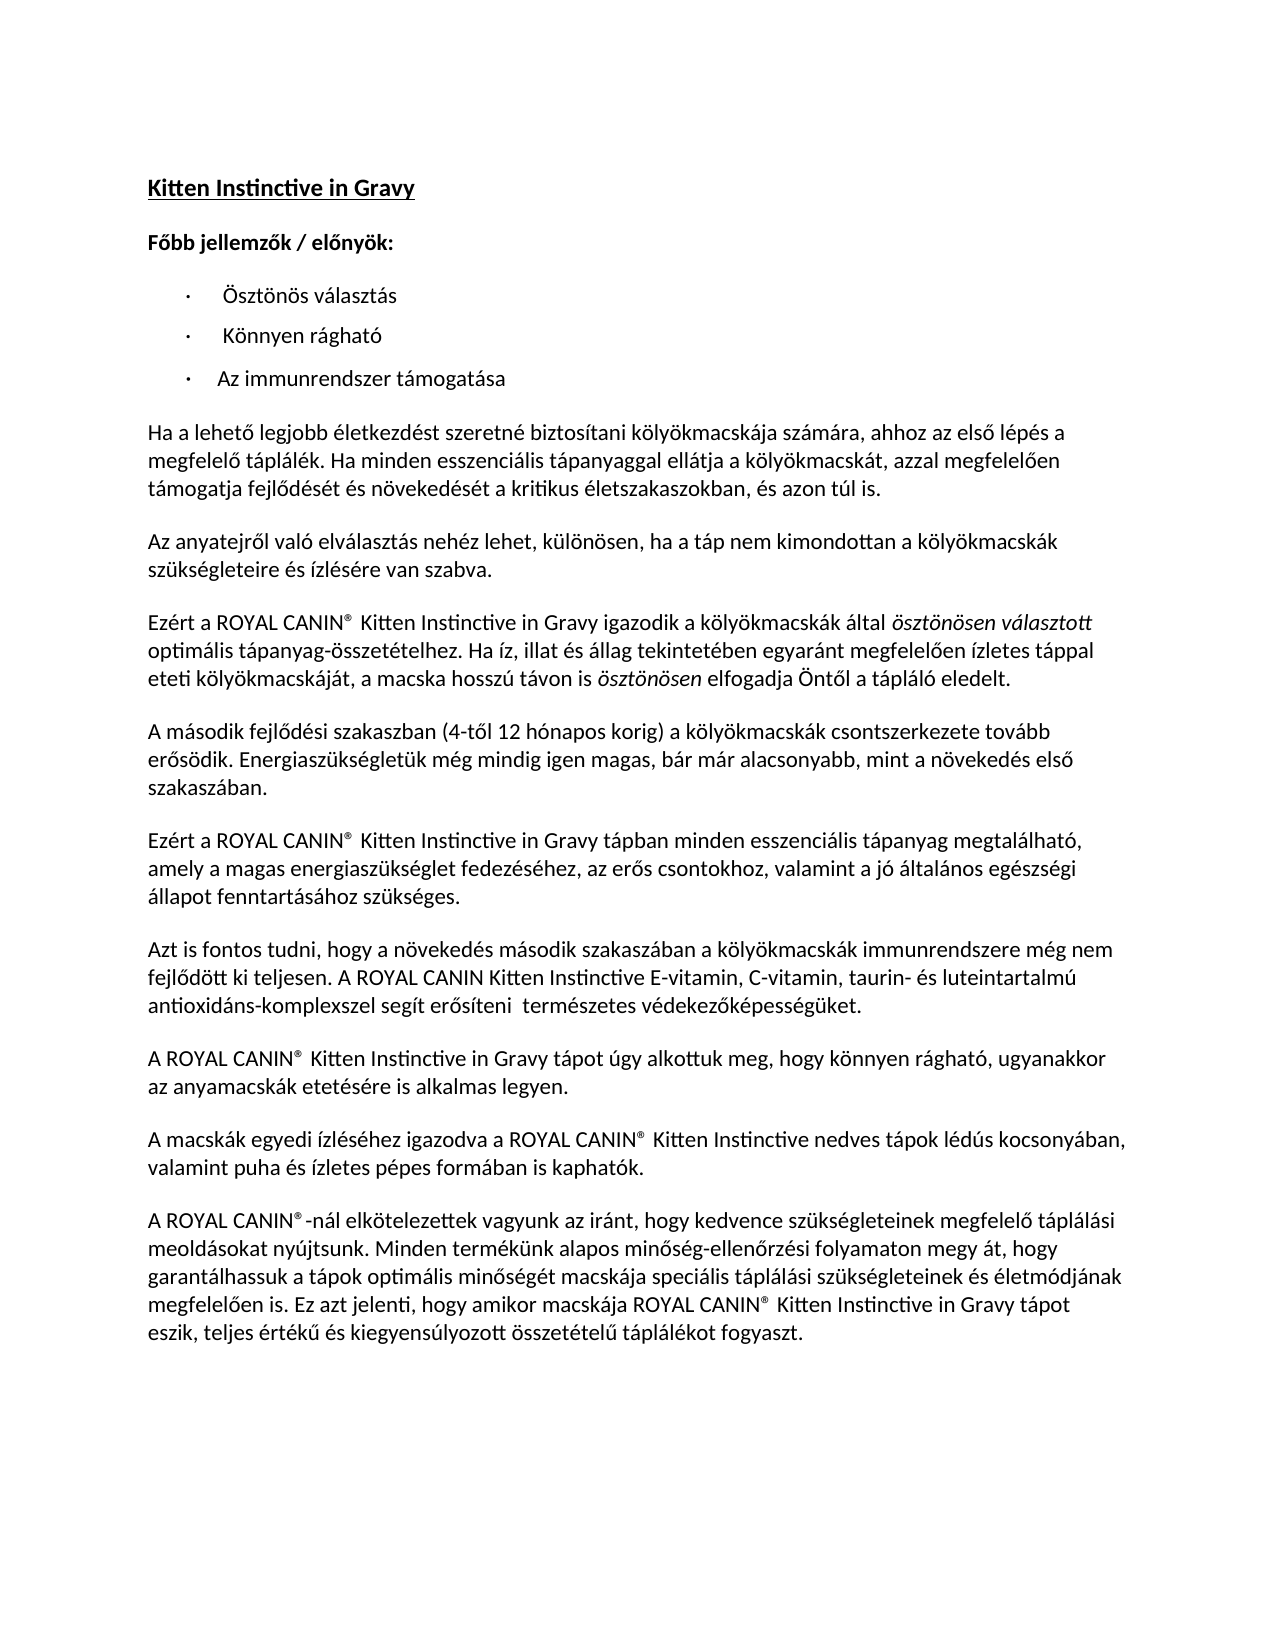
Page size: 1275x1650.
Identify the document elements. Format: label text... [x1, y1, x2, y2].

text Ezért a ROYAL CANIN® Kitten Instinctive in Gravy igazodik a kölyökmacskák által ösztönösen választott optimális tápanyag-összetételhez. Ha íz, illat és állag tekintetében egyaránt megfelelően ízletes táppal eteti kölyökmacskáját, a macska hosszú távon is ösztönösen elfogadja Öntől a tápláló eledelt. [148, 608, 1127, 692]
text A második fejlődési szakaszban (4-től 12 hónapos korig) a kölyökmacskák csontszerkezete tovább erősödik. Energiaszükségletük még mindig igen magas, bár már alacsonyabb, mint a növekedés első szakaszában. [148, 717, 1127, 801]
text Azt is fontos tudni, hogy a növekedés második szakaszában a kölyökmacskák immunrendszere még nem fejlődött ki teljesen. A ROYAL CANIN Kitten Instinctive E-vitamin, C-vitamin, taurin- és luteintartalmú antioxidáns-komplexszel segít erősíteni természetes védekezőképességüket. [148, 935, 1127, 1019]
text A ROYAL CANIN®-nál elkötelezettek vagyunk az iránt, hogy kedvence szükségleteinek megfelelő táplálási meoldásokat nyújtsunk. Minden termékünk alapos minőség-ellenőrzési folyamaton megy át, hogy garantálhassuk a tápok optimális minőségét macskája speciális táplálási szükségleteinek és életmódjának megfelelően is. Ez azt jelenti, hogy amikor macskája ROYAL CANIN® Kitten Instinctive in Gravy tápot eszik, teljes értékű és kiegyensúlyozott összetételű táplálékot fogyaszt. [148, 1206, 1127, 1346]
text Kitten Instinctive in Gravy [148, 173, 1127, 203]
text Ezért a ROYAL CANIN® Kitten Instinctive in Gravy tápban minden esszenciális tápanyag megtalálható, amely a magas energiaszükséglet fedezéséhez, az erős csontokhoz, valamint a jó általános egészségi állapot fenntartásához szükséges. [148, 826, 1127, 910]
text · Könnyen rágható [185, 322, 1127, 350]
text A macskák egyedi ízléséhez igazodva a ROYAL CANIN® Kitten Instinctive nedves tápok lédús kocsonyában, valamint puha és ízletes pépes formában is kaphatók. [148, 1125, 1127, 1181]
text Ha a lehető legjobb életkezdést szeretné biztosítani kölyökmacskája számára, ahhoz az első lépés a megfelelő táplálék. Ha minden esszenciális tápanyaggal ellátja a kölyökmacskát, azzal megfelelően támogatja fejlődését és növekedését a kritikus életszakaszokban, és azon túl is. [148, 418, 1127, 502]
text A ROYAL CANIN® Kitten Instinctive in Gravy tápot úgy alkottuk meg, hogy könnyen rágható, ugyanakkor az anyamacskák etetésére is alkalmas legyen. [148, 1044, 1127, 1100]
text Főbb jellemzők / előnyök: [148, 228, 1127, 256]
text · Ösztönös választás [185, 281, 1127, 309]
text · Az immunrendszer támogatása [185, 362, 1127, 393]
text Az anyatejről való elválasztás nehéz lehet, különösen, ha a táp nem kimondottan a kölyökmacskák szükségleteire és ízlésére van szabva. [148, 527, 1127, 583]
